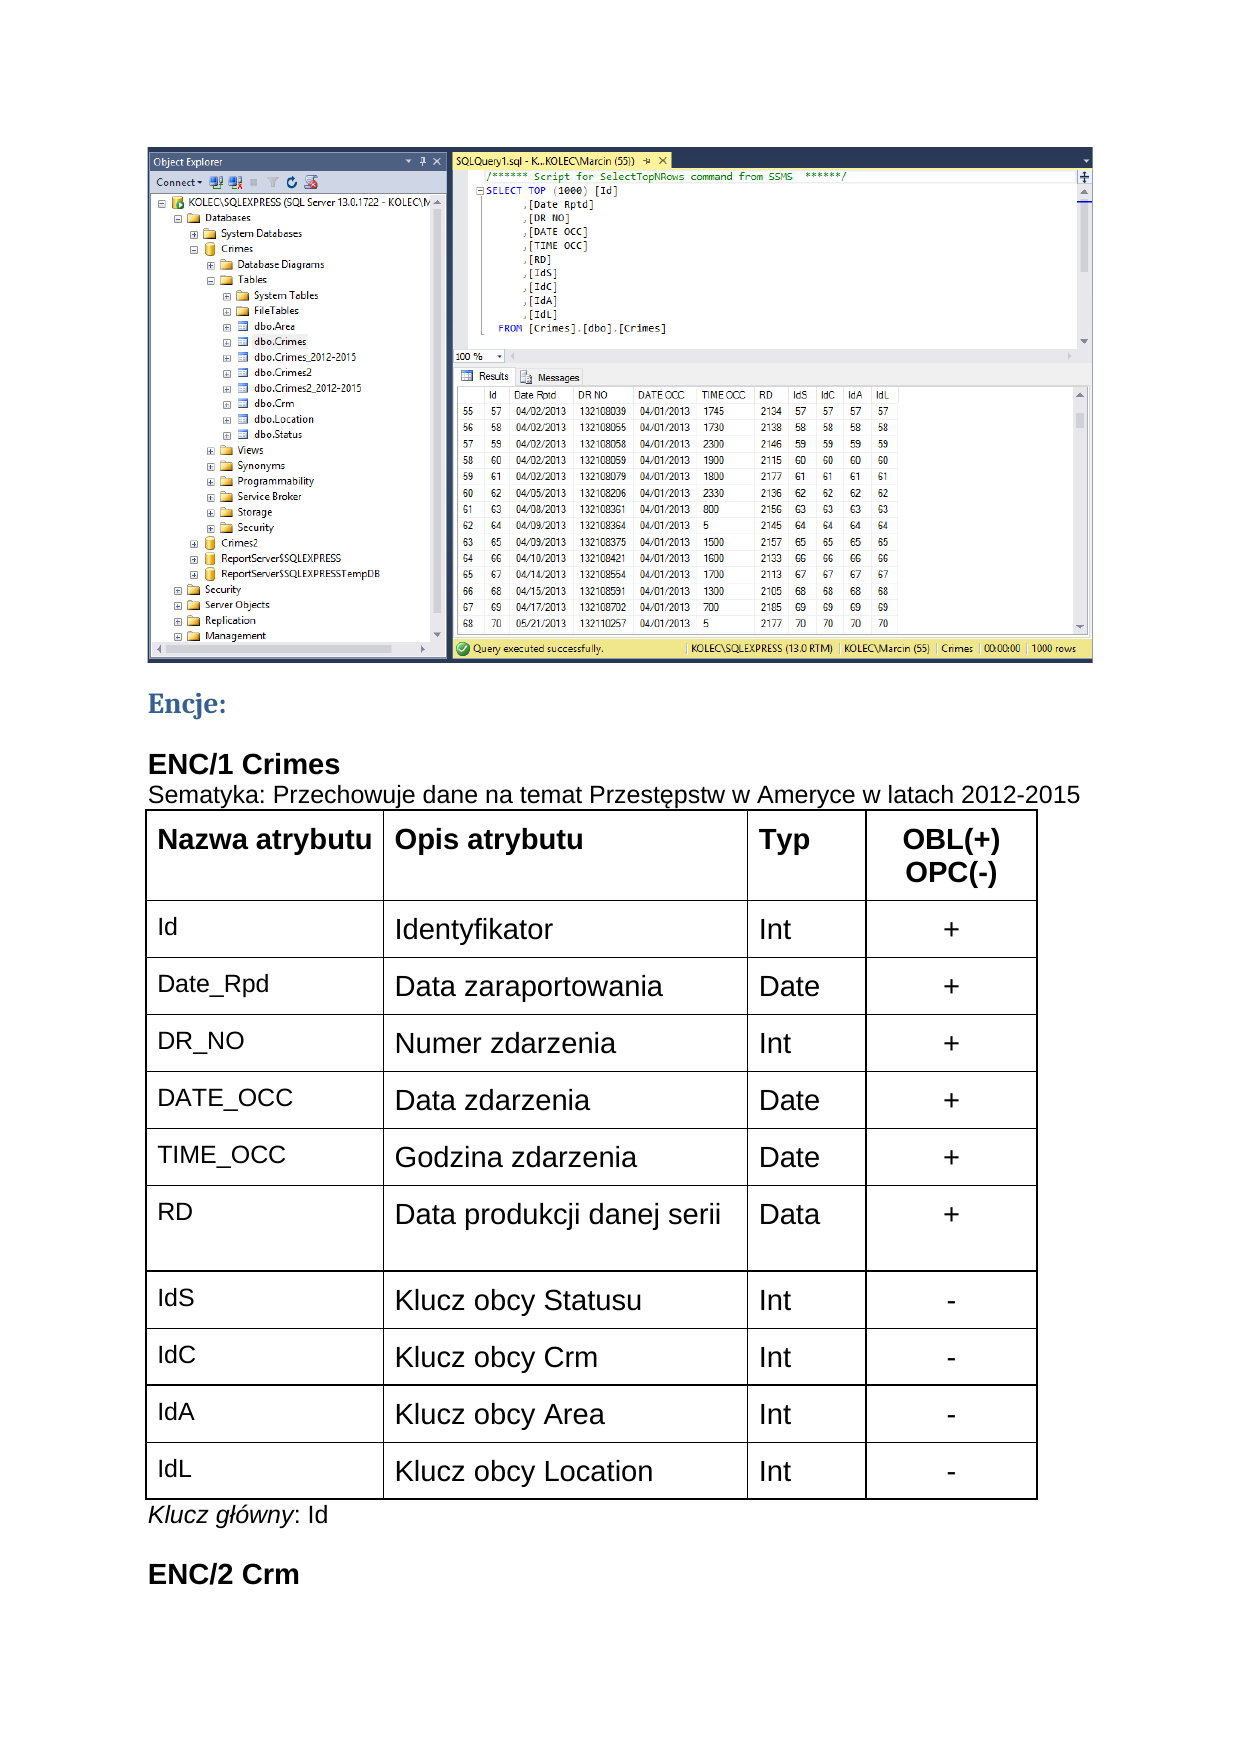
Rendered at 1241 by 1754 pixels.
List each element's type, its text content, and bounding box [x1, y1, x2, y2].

table_cell Date_Rpd [147, 958, 383, 1014]
table_cell Int [748, 1329, 865, 1384]
table_cell Klucz obcy Area [384, 1386, 747, 1441]
table_cell Date [748, 1072, 865, 1128]
table_cell Data [748, 1186, 865, 1270]
table_cell Data produkcji danej serii [384, 1186, 747, 1270]
table_cell + [867, 958, 1036, 1014]
table_cell + [867, 901, 1036, 957]
text Sematyka: Przechowuje dane na temat Przestępstw w Ameryce w latach 2012-2015 [148, 781, 1093, 809]
table_cell DR_NO [147, 1015, 383, 1071]
picture [147, 147, 1093, 663]
table_cell Int [748, 1015, 865, 1071]
table_cell DATE_OCC [147, 1072, 383, 1128]
table_cell Data zaraportowania [384, 958, 747, 1014]
table_cell Numer zdarzenia [384, 1015, 747, 1071]
table_header Typ [748, 811, 865, 900]
table_cell + [867, 1186, 1036, 1270]
table_cell RD [147, 1186, 383, 1270]
table_cell Int [748, 1443, 865, 1498]
text Encje: [148, 688, 1093, 721]
table_cell Identyfikator [384, 901, 747, 957]
text ENC/2 Crm [148, 1557, 1093, 1590]
table_cell - [867, 1329, 1036, 1384]
table_cell Klucz obcy Location [384, 1443, 747, 1498]
text ENC/1 Crimes [148, 747, 1093, 781]
table_cell - [867, 1443, 1036, 1498]
table_cell IdS [147, 1272, 383, 1327]
table_cell - [867, 1386, 1036, 1441]
text Klucz główny: Id [148, 1500, 1093, 1557]
table_cell Int [748, 1386, 865, 1441]
table_header Opis atrybutu [384, 811, 747, 900]
table_cell Data zdarzenia [384, 1072, 747, 1128]
table_cell IdA [147, 1386, 383, 1441]
table_cell Id [147, 901, 383, 957]
table_cell Godzina zdarzenia [384, 1129, 747, 1185]
table_cell Klucz obcy Crm [384, 1329, 747, 1384]
table_cell Date [748, 1129, 865, 1185]
table_cell - [867, 1272, 1036, 1327]
table_header OBL(+) OPC(-) [867, 811, 1036, 900]
table_cell Int [748, 1272, 865, 1327]
table_cell IdL [147, 1443, 383, 1498]
table_cell + [867, 1072, 1036, 1128]
table_cell + [867, 1015, 1036, 1071]
table_cell IdC [147, 1329, 383, 1384]
table_cell TIME_OCC [147, 1129, 383, 1185]
table_cell Klucz obcy Statusu [384, 1272, 747, 1327]
table_cell Int [748, 901, 865, 957]
table_header Nazwa atrybutu [147, 811, 383, 900]
table_cell Date [748, 958, 865, 1014]
table_cell + [867, 1129, 1036, 1185]
